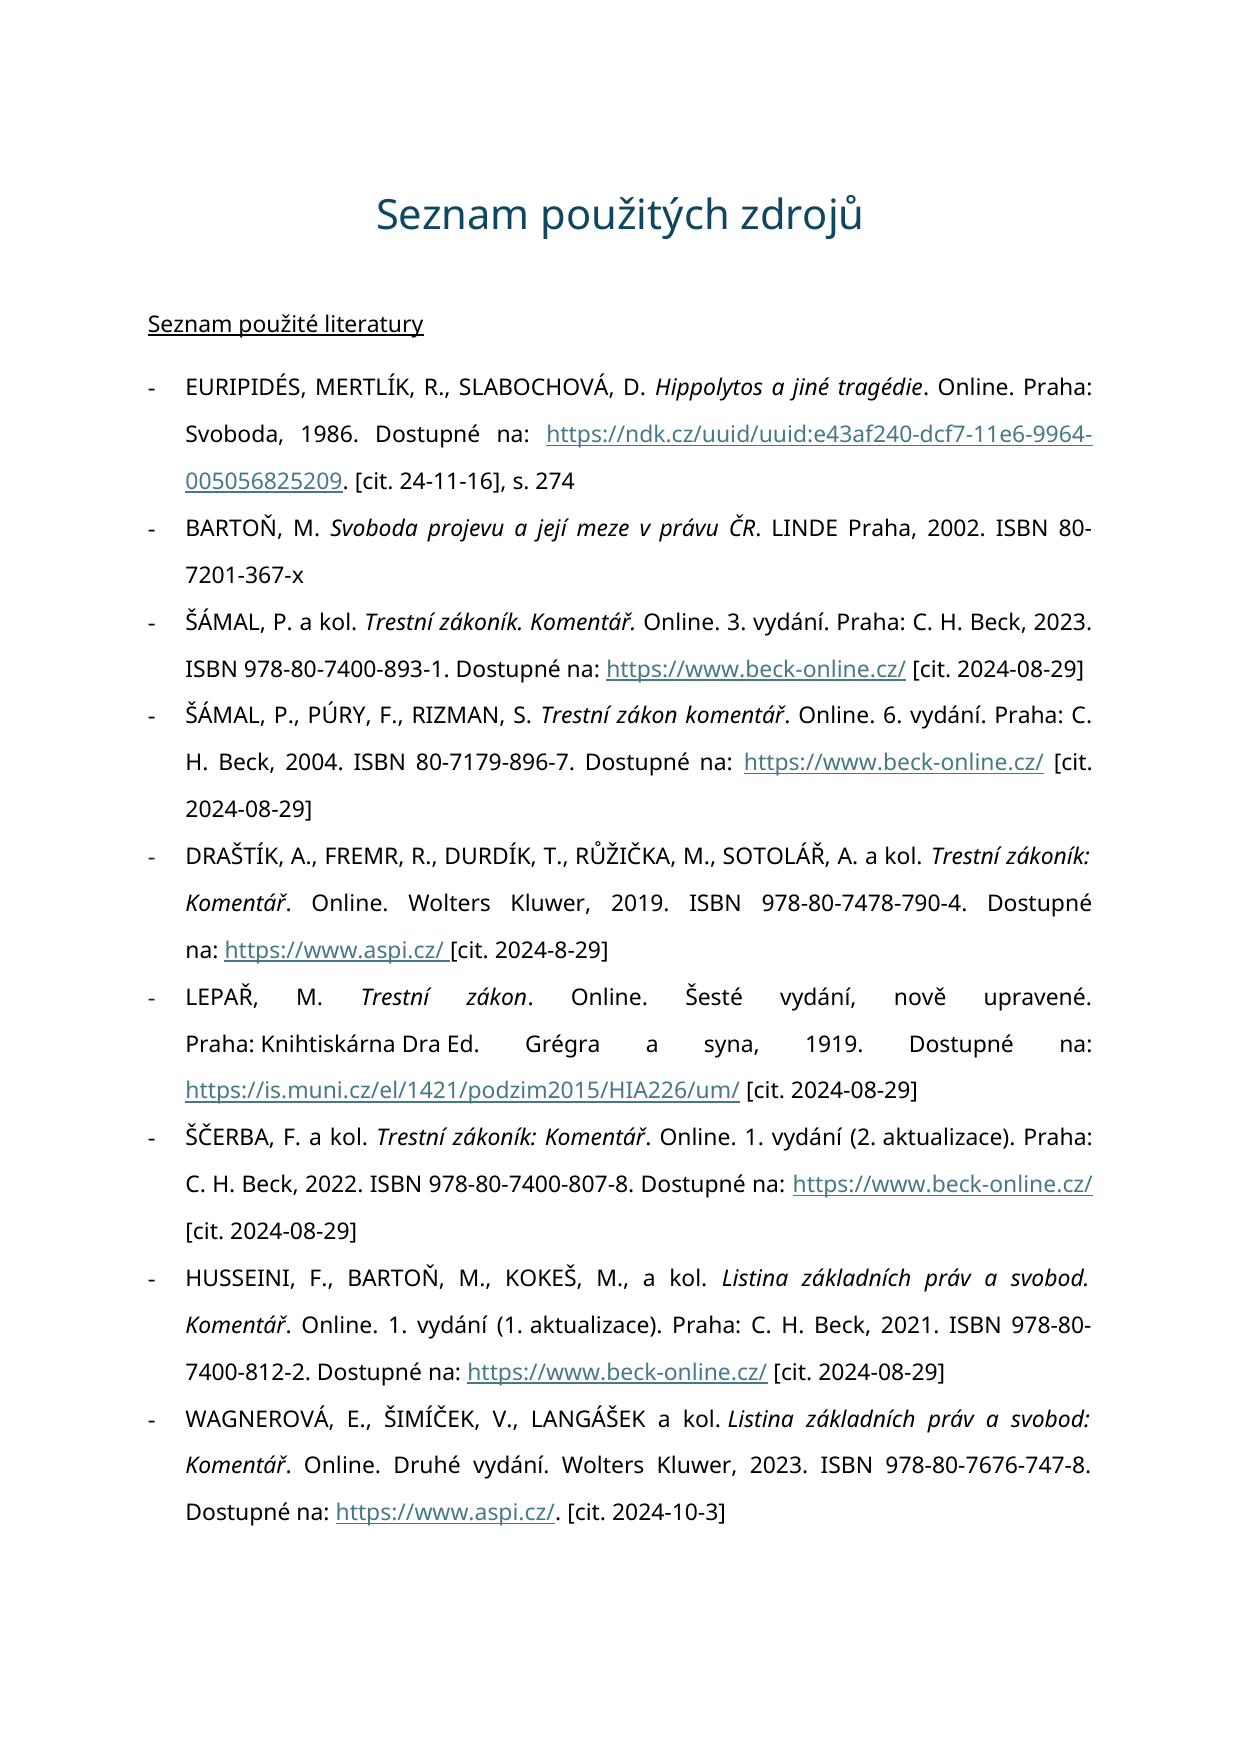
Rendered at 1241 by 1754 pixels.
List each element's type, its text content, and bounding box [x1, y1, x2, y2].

list BARTOŇ, M. Svoboda projevu a její meze v právu ČR. LINDE Praha, 2002. ISBN 80-7201-367-x [148, 512, 1093, 590]
list DRAŠTÍK, A., FREMR, R., DURDÍK, T., RŮŽIČKA, M., SOTOLÁŘ, A. a kol. Trestní zákoník: Komentář. Online. Wolters Kluwer, 2019. ISBN 978-80-7478-790-4. Dostupné na: https://www.aspi.cz/ [cit. 2024-8-29] [148, 840, 1093, 965]
list HUSSEINI, F., BARTOŇ, M., KOKEŠ, M., a kol. Listina základních práv a svobod. Komentář. Online. 1. vydání (1. aktualizace). Praha: C. H. Beck, 2021. ISBN 978-80-7400-812-2. Dostupné na: https://www.beck-online.cz/ [cit. 2024-08-29] [148, 1262, 1093, 1387]
list ŠČERBA, F. a kol. Trestní zákoník: Komentář. Online. 1. vydání (2. aktualizace). Praha: C. H. Beck, 2022. ISBN 978-80-7400-807-8. Dostupné na: https://www.beck-online.cz/ [cit. 2024-08-29] [148, 1121, 1093, 1246]
list WAGNEROVÁ, E., ŠIMÍČEK, V., LANGÁŠEK a kol. Listina základních práv a svobod: Komentář. Online. Druhé vydání. Wolters Kluwer, 2023. ISBN 978-80-7676-747-8. Dostupné na: https://www.aspi.cz/. [cit. 2024-10-3] [148, 1402, 1093, 1527]
list LEPAŘ, M. Trestní zákon. Online. Šesté vydání, nově upravené. Praha: Knihtiskárna Dra Ed. Grégra a syna, 1919. Dostupné na: https://is.muni.cz/el/1421/podzim2015/HIA226/um/ [cit. 2024-08-29] [148, 981, 1093, 1106]
list ŠÁMAL, P. a kol. Trestní zákoník. Komentář. Online. 3. vydání. Praha: C. H. Beck, 2023. ISBN 978-80-7400-893-1. Dostupné na: https://www.beck-online.cz/ [cit. 2024-08-29] [148, 606, 1093, 684]
list ŠÁMAL, P., PÚRY, F., RIZMAN, S. Trestní zákon komentář. Online. 6. vydání. Praha: C. H. Beck, 2004. ISBN 80-7179-896-7. Dostupné na: https://www.beck-online.cz/ [cit. 2024-08-29] [148, 699, 1093, 824]
text Seznam použité literatury [148, 308, 1093, 339]
subtitle Seznam použitých zdrojů [148, 185, 1093, 242]
list EURIPIDÉS, MERTLÍK, R., SLABOCHOVÁ, D. Hippolytos a jiné tragédie. Online. Praha: Svoboda, 1986. Dostupné na: https://ndk.cz/uuid/uuid:e43af240-dcf7-11e6-9964-005056825209. [cit. 24-11-16], s. 274 [148, 371, 1093, 496]
